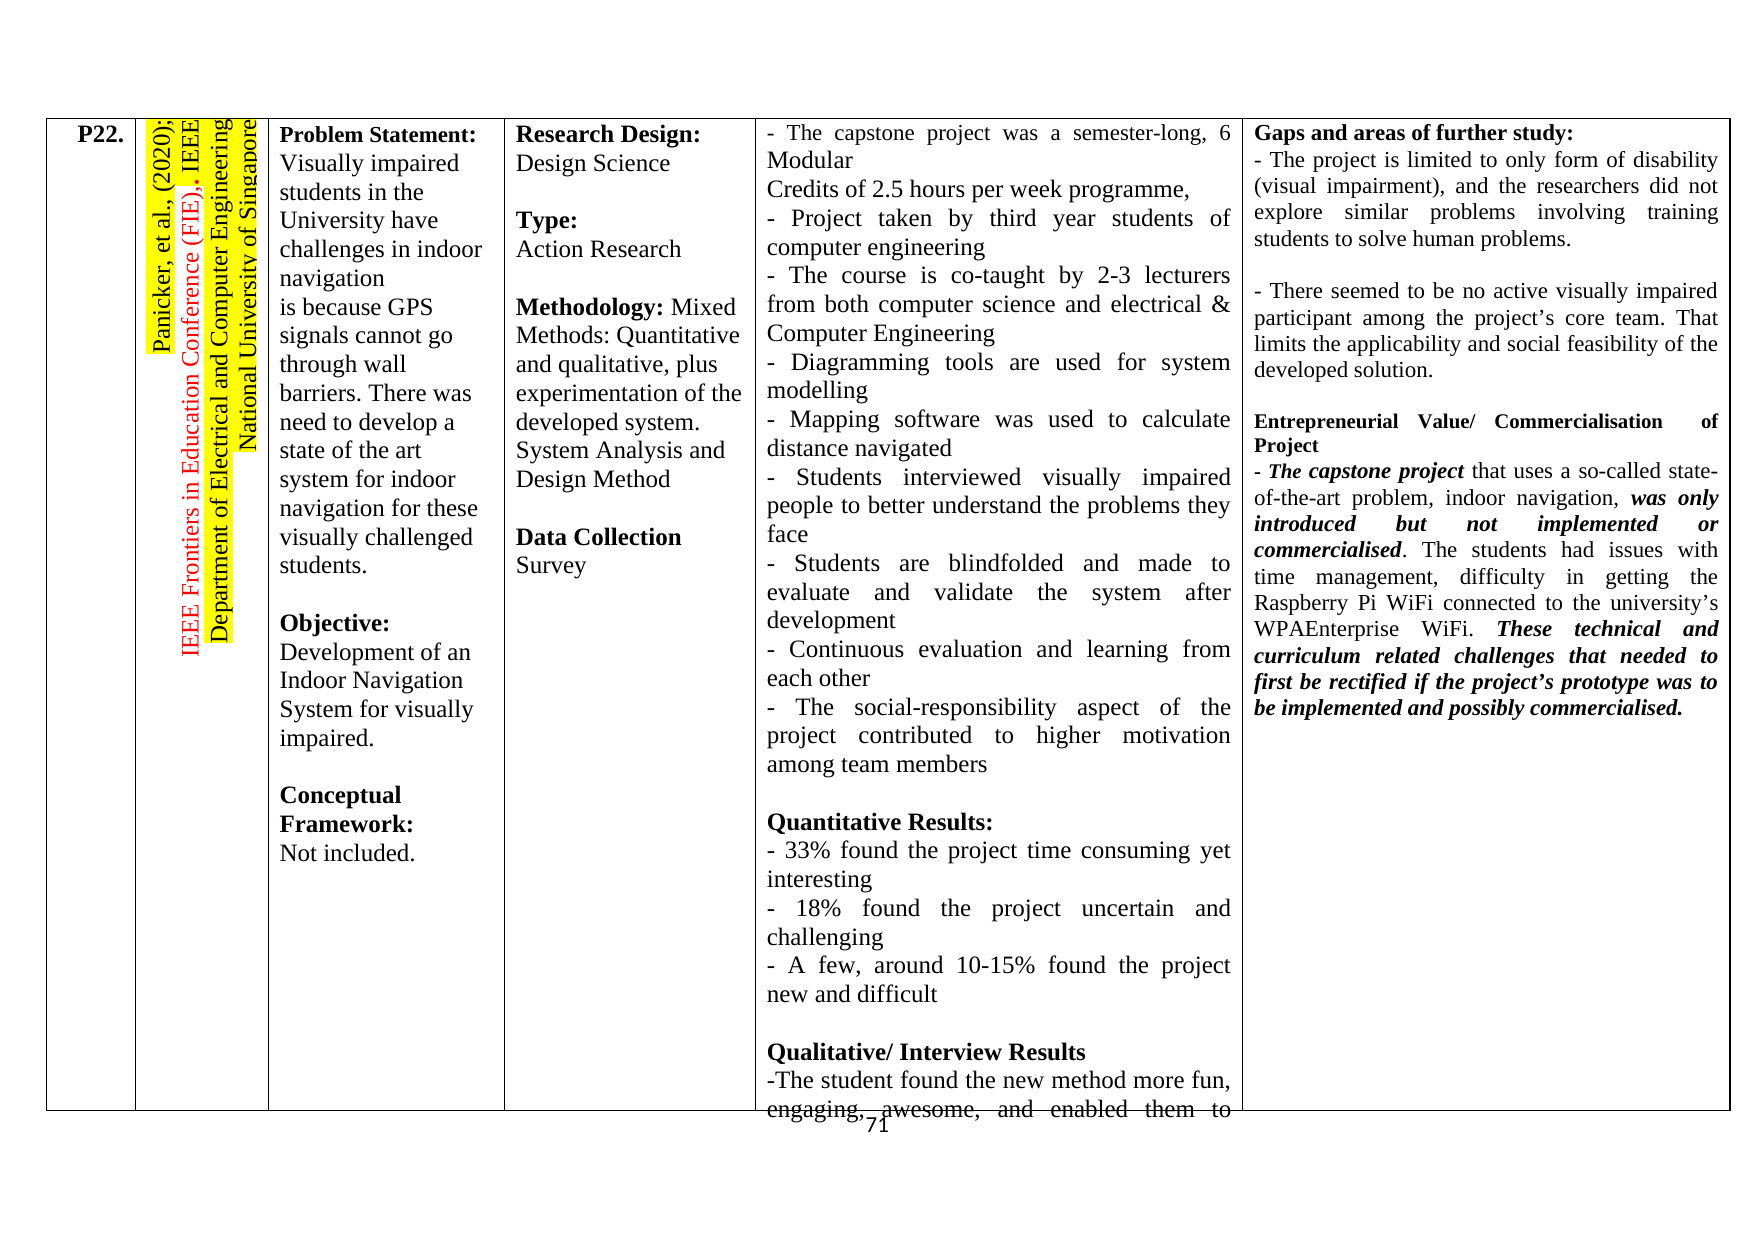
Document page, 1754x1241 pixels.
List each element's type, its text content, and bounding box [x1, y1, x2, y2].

table_cell Research Design: Design Science Type: Action Research Methodology: Mixed Methods: Quantitative and qualitative, plus experimentation of the developed system. System Analysis and Design Method Data Collection Survey [505, 119, 755, 1110]
table_cell Panicker, et al., (2020); IEEE Frontiers in Education Conference (FIE),. IEEE Department of Electrical and Computer Engineering National University of Singapore Singapore [136, 119, 268, 1110]
table_cell P22. [47, 119, 135, 1110]
table_cell - The capstone project was a semester-long, 6 Modular Credits of 2.5 hours per week programme, - Project taken by third year students of computer engineering - The course is co-taught by 2-3 lecturers from both computer science and electrical & Computer Engineering - Diagramming tools are used for system modelling - Mapping software was used to calculate distance navigated - Students interviewed visually impaired people to better understand the problems they face - Students are blindfolded and made to evaluate and validate the system after development - Continuous evaluation and learning from each other - The social-responsibility aspect of the project contributed to higher motivation among team members Quantitative Results: - 33% found the project time consuming yet interesting - 18% found the project uncertain and challenging - A few, around 10-15% found the project new and difficult Qualitative/ Interview Results -The student found the new method more fun, engaging, awesome, and enabled them to think beyond ordinary limitations -Some of the specifications provided for the project were not very clear, and this affected the design. Academic Programme Studied: BSc. n Electrical and Computer Engineering Technology (ECET). Software, hardware, platforms used: wiring schematics, Human Machine Interface (HMI) designs, and panel wiring. Process and Data Automation, Logix Batch and Sequence Manager (LBSM), Physical construction and/or framing, Physical plumbing, & Electrical control panel wiring. [756, 119, 1242, 1110]
table_cell Gaps and areas of further study: - The project is limited to only form of disability (visual impairment), and the researchers did not explore similar problems involving training students to solve human problems. - There seemed to be no active visually impaired participant among the project’s core team. That limits the applicability and social feasibility of the developed solution. Entrepreneurial Value/ Commercialisation of Project - The capstone project that uses a so-called state-of-the-art problem, indoor navigation, was only introduced but not implemented or commercialised. The students had issues with time management, difficulty in getting the Raspberry Pi WiFi connected to the university’s WPAEnterprise WiFi. These technical and curriculum related challenges that needed to first be rectified if the project’s prototype was to be implemented and possibly commercialised. [1243, 119, 1729, 1110]
table_cell Problem Statement: Visually impaired students in the University have challenges in indoor navigation is because GPS signals cannot go through wall barriers. There was need to develop a state of the art system for indoor navigation for these visually challenged students. Objective: Development of an Indoor Navigation System for visually impaired. Conceptual Framework: Not included. [269, 119, 504, 1110]
